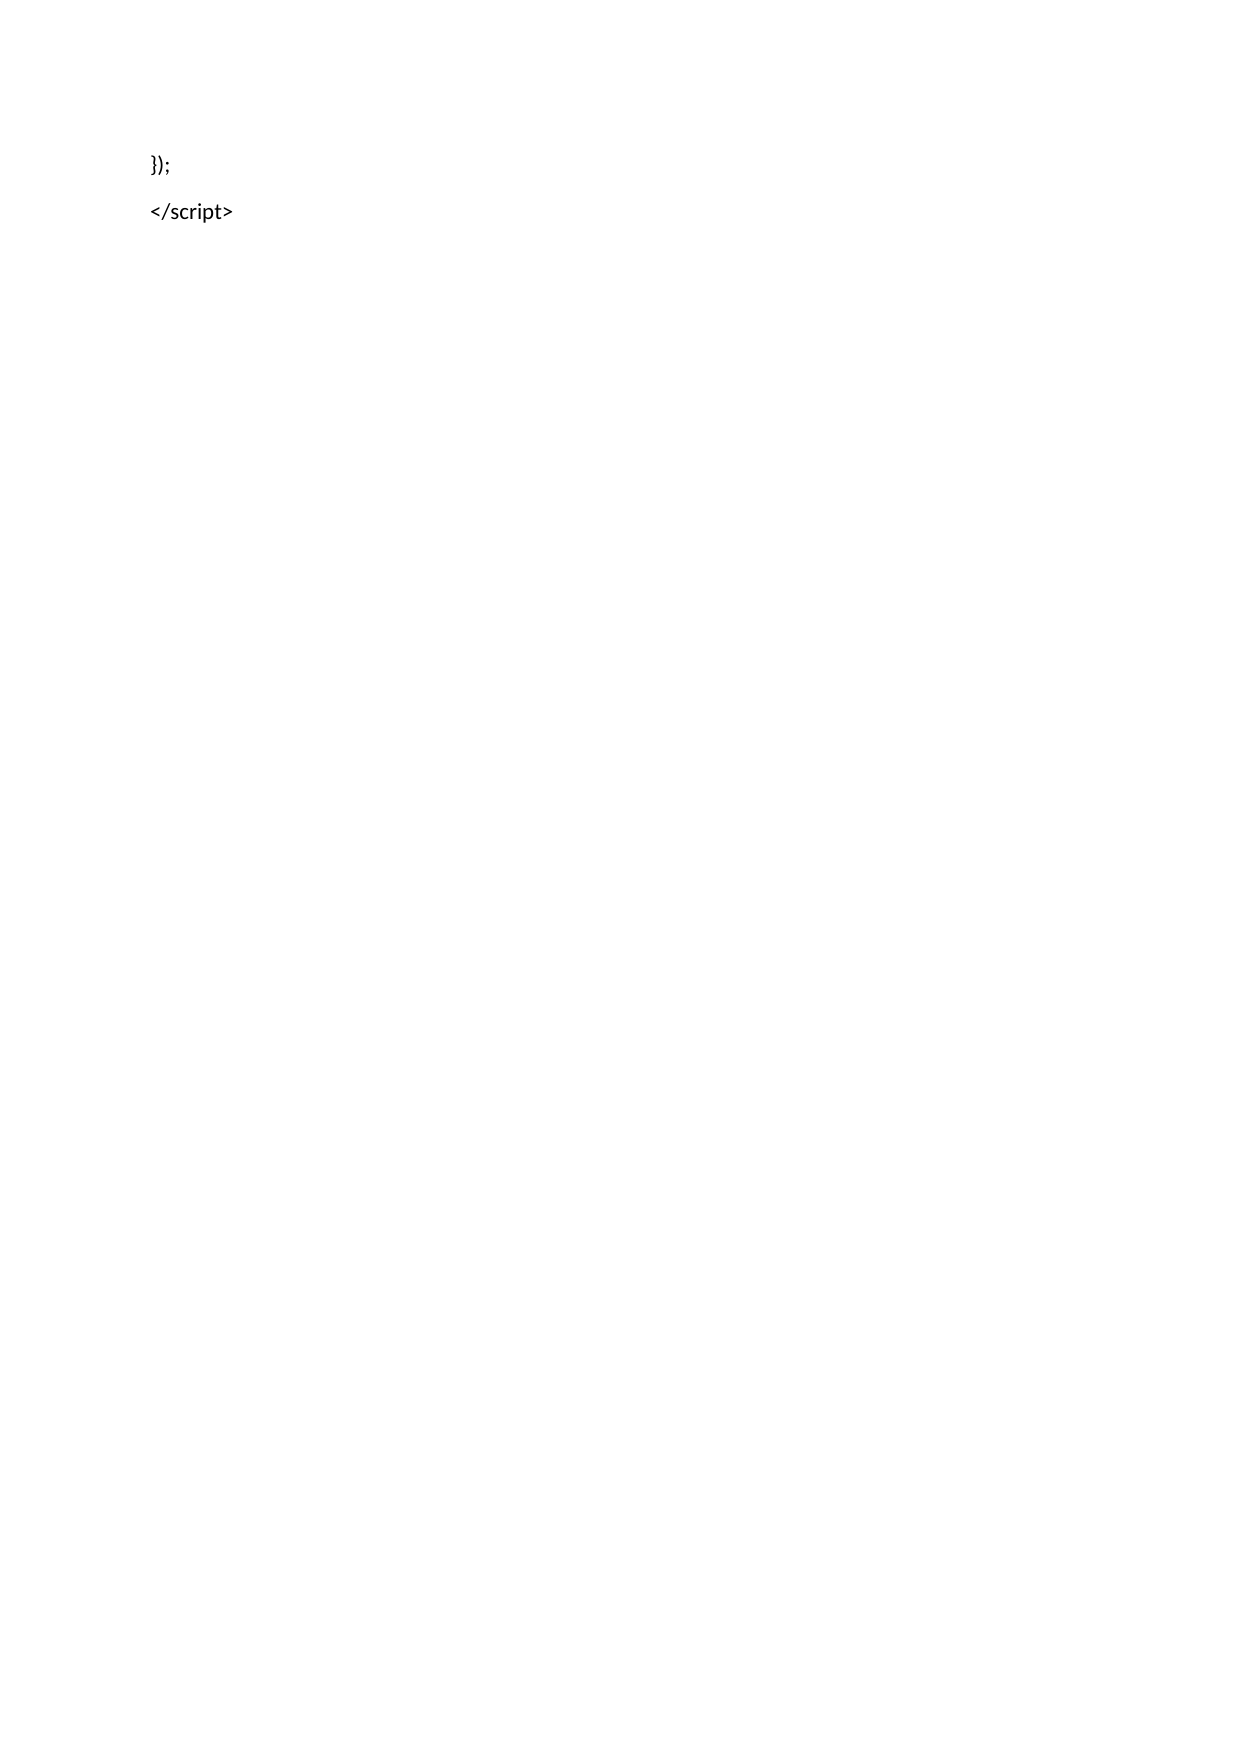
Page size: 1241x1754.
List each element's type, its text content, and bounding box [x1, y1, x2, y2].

text </script> [150, 197, 1090, 225]
text }); [150, 150, 1090, 178]
